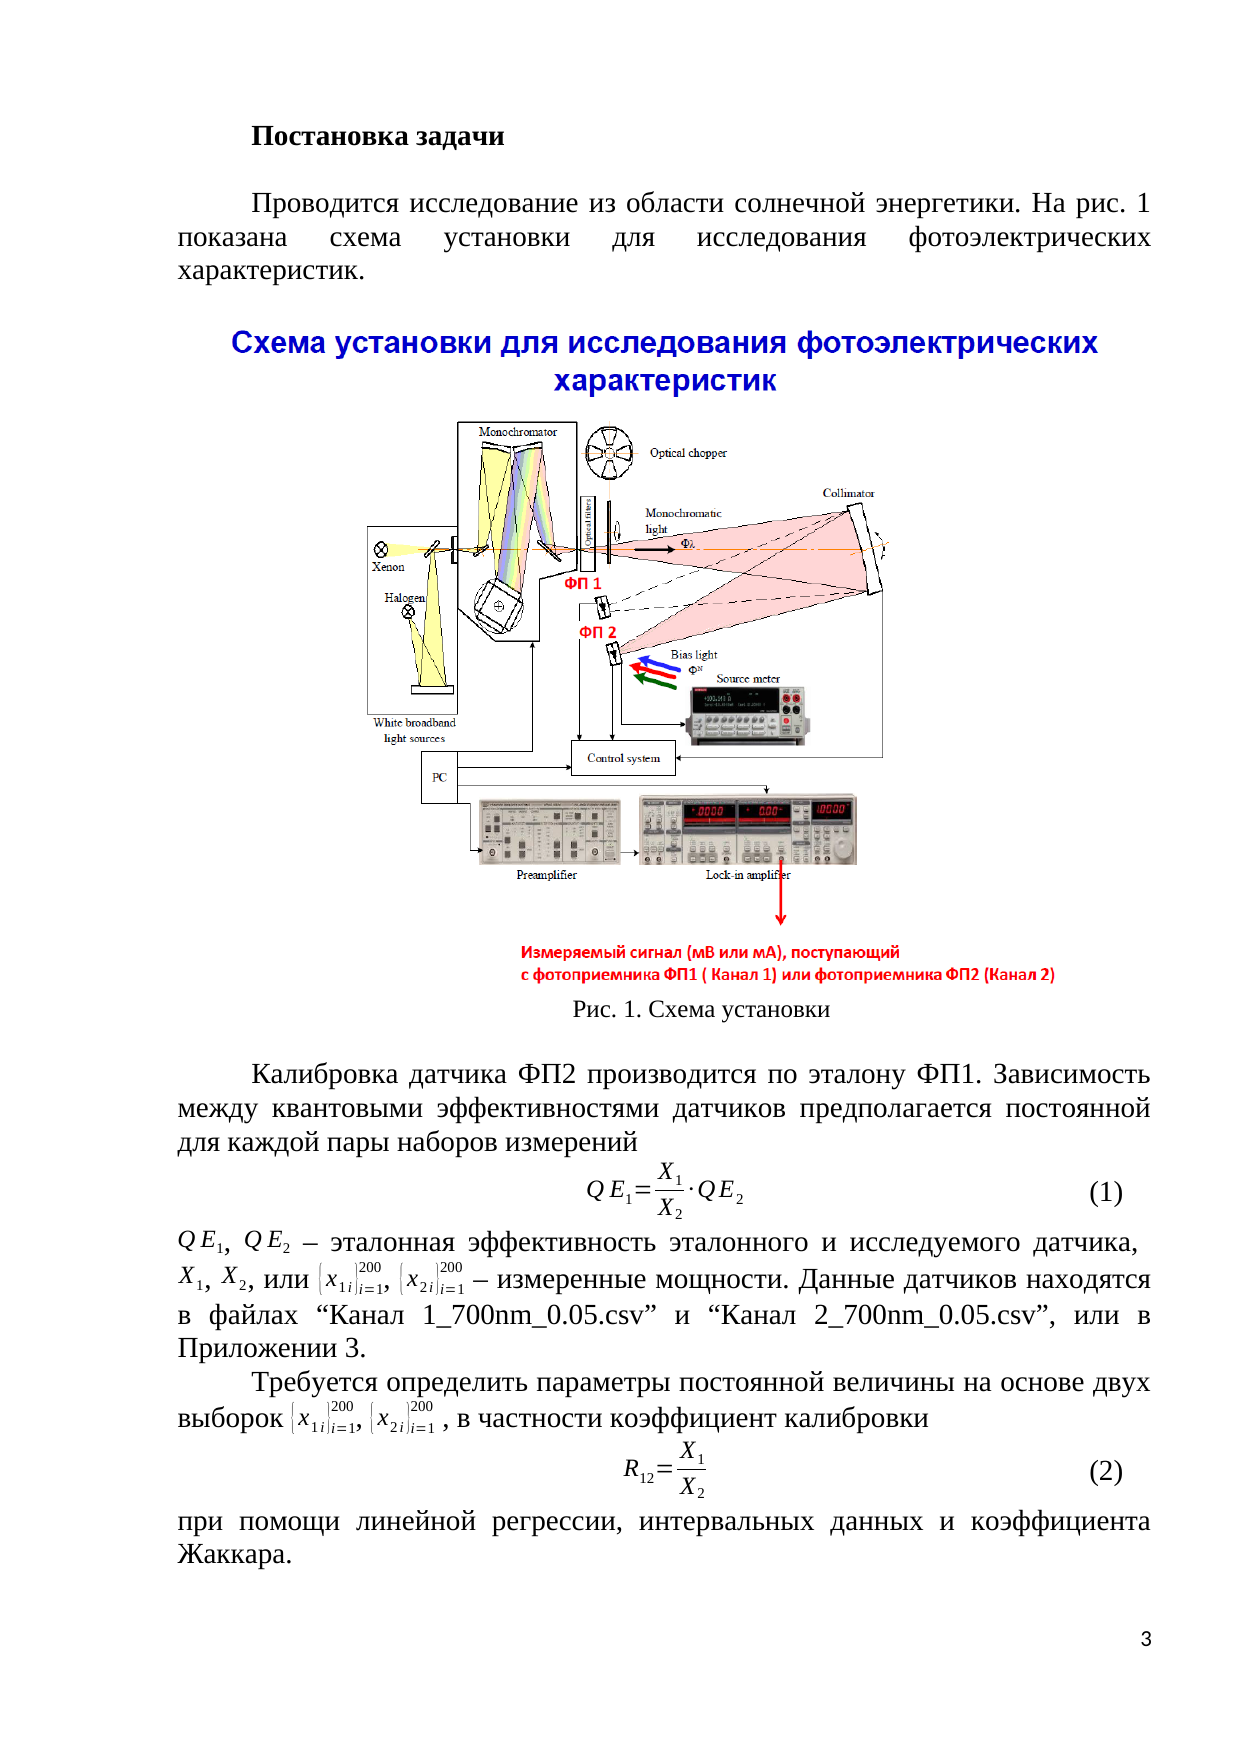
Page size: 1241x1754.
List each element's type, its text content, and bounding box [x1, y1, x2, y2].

table_header [178, 1157, 1078, 1224]
text Калибровка датчика ФП2 производится по эталону ФП1. Зависимость между квантовыми эффективностями датчиков предполагается постоянной для каждой пары наборов измерений [177, 1057, 1152, 1157]
table_header [178, 1436, 1078, 1503]
subtitle Постановка задачи [177, 118, 1152, 152]
picture [221, 319, 1108, 995]
text , – эталонная эффективность эталонного и исследуемого датчика, , , или , – измеренные мощности. Данные датчиков находятся в файлах “Канал 1_700nm_0.05.csv” и “Канал 2_700nm_0.05.csv”, или в Приложении 3. [177, 1224, 1152, 1364]
table_header (1) [1078, 1157, 1151, 1224]
text Требуется определить параметры постоянной величины на основе двух выборок , , в частности коэффициент калибровки [177, 1364, 1152, 1436]
text Проводится исследование из области солнечной энергетики. На рис. 1 показана схема установки для исследования фотоэлектрических характеристик. [177, 185, 1152, 286]
text при помощи линейной регрессии, интервальных данных и коэффициента Жаккара. [177, 1503, 1152, 1570]
text Рис. 1. Схема установки [177, 994, 1152, 1023]
table_header (2) [1078, 1436, 1151, 1503]
